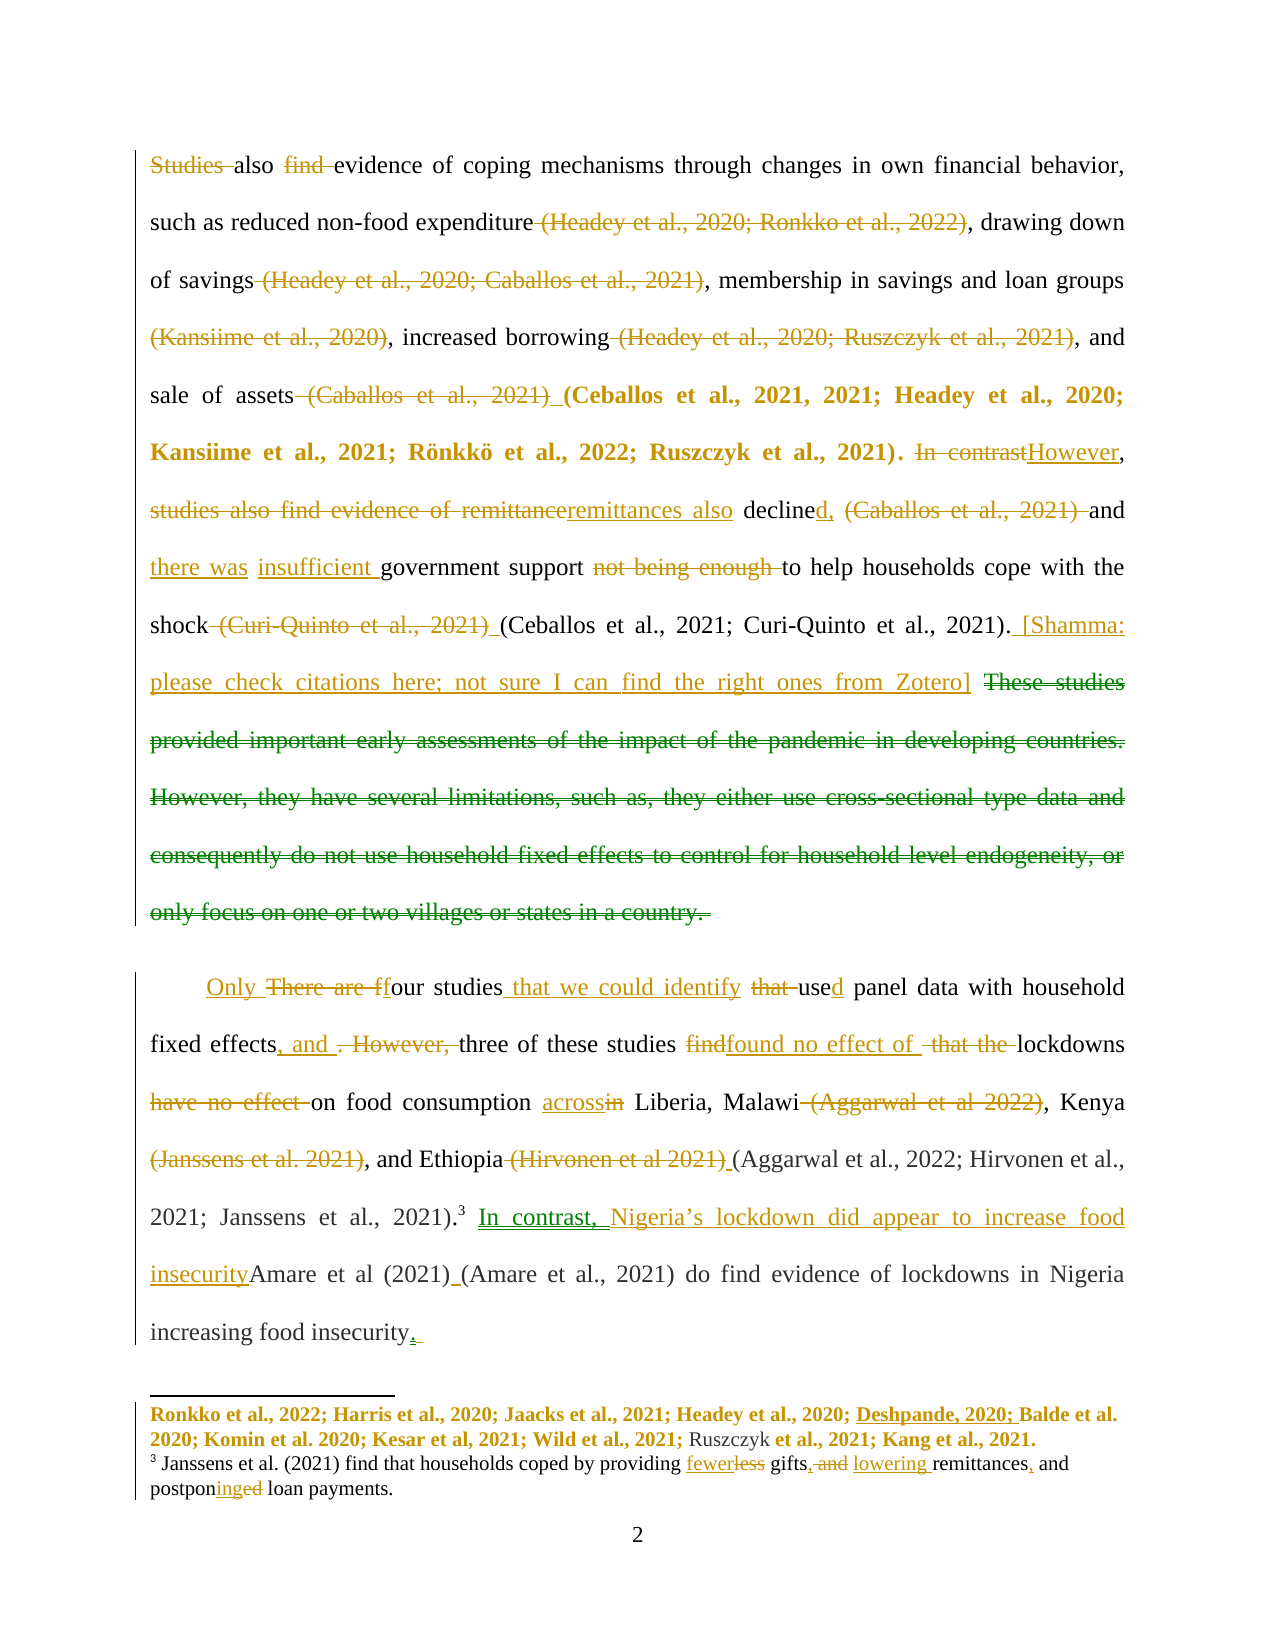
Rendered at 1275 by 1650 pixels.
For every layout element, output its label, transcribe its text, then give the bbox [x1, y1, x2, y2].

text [150, 150, 1125, 740]
text our studies use panel data with household fixed effectsthree of these studies lockdowns on food consumption Liberia, Malawi, Kenya, and Ethiopia(Aggarwal et al., 2022; Hirvonen et al., 2021; Janssens et al., 2021). (Amare et al., 2021) [150, 972, 1125, 1345]
